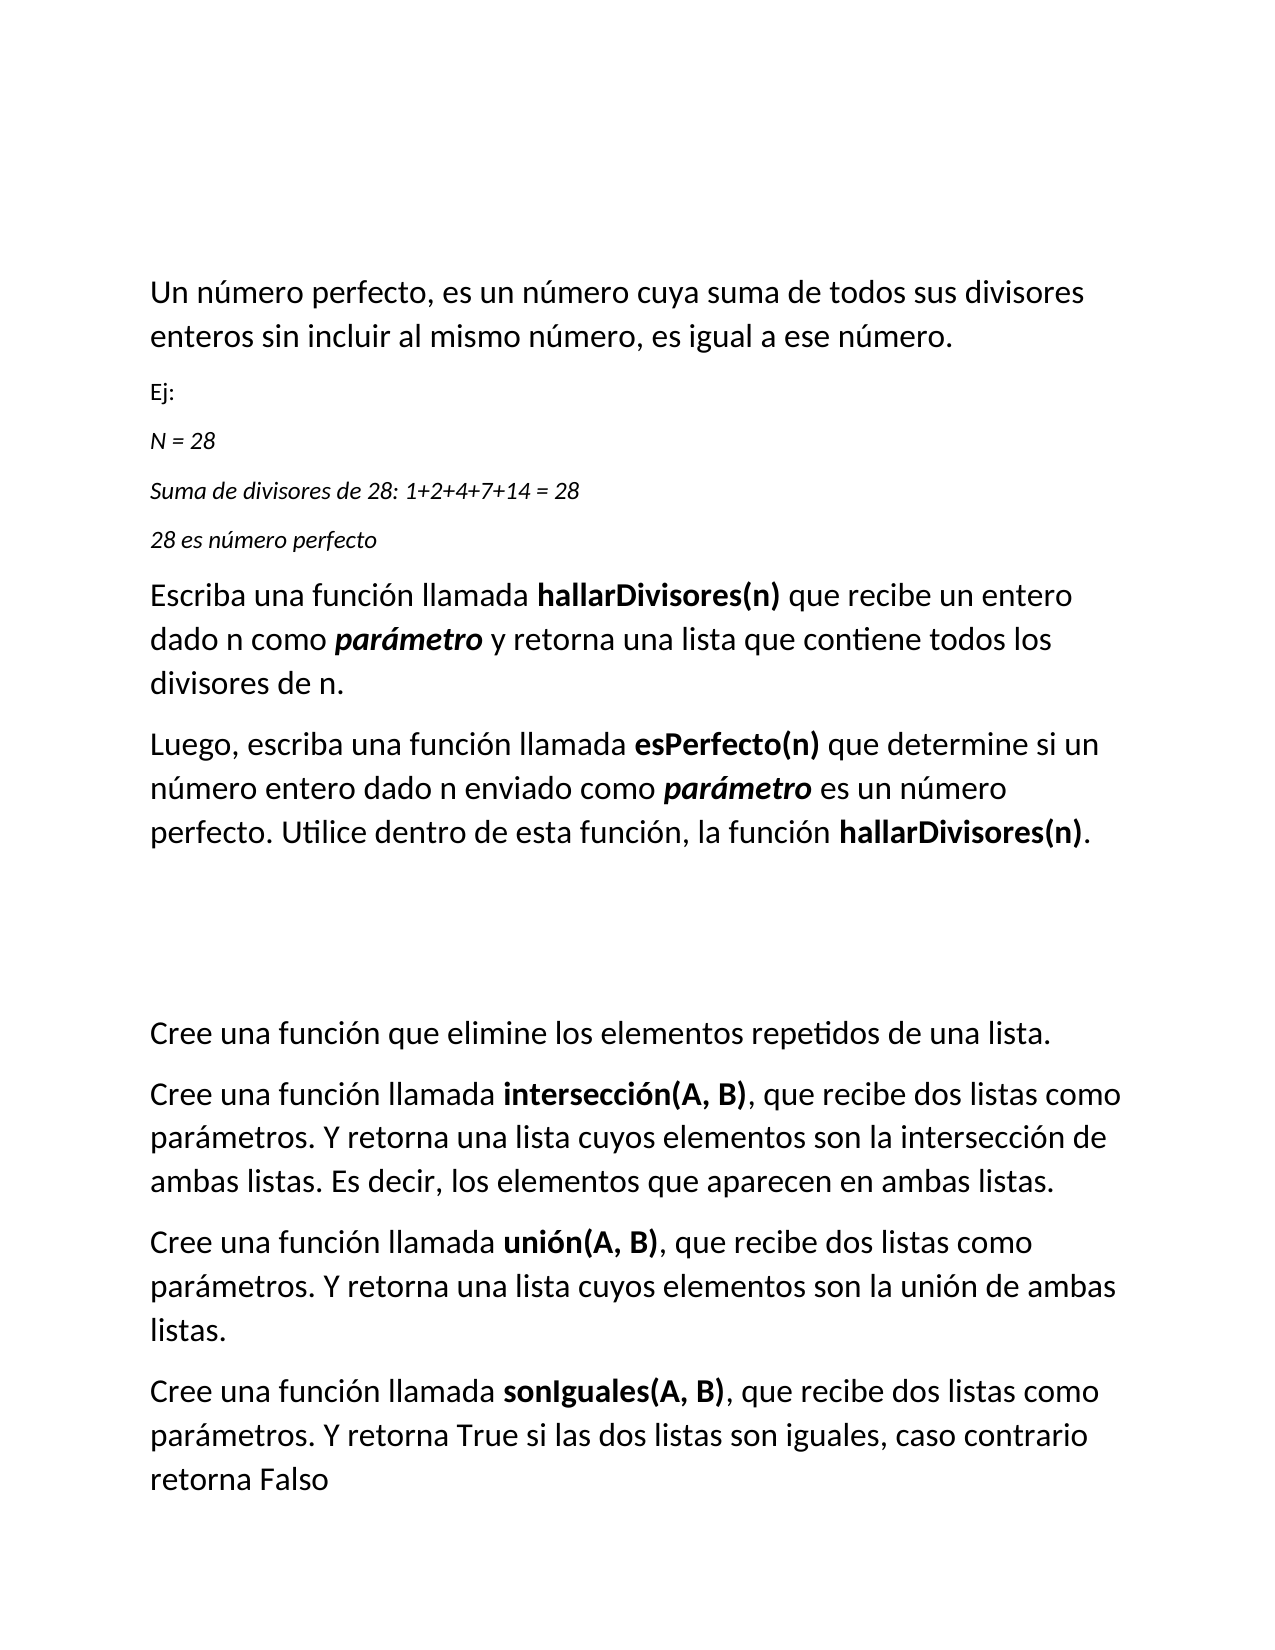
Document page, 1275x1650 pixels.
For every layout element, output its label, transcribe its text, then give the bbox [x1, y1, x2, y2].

text Cree una función llamada unión(A, B), que recibe dos listas como parámetros. Y retorna una lista cuyos elementos son la unión de ambas listas. [150, 1221, 1125, 1350]
text Luego, escriba una función llamada esPerfecto(n) que determine si un número entero dado n enviado como parámetro es un número perfecto. Utilice dentro de esta función, la función hallarDivisores(n). [150, 723, 1125, 851]
text Cree una función llamada sonIguales(A, B), que recibe dos listas como parámetros. Y retorna True si las dos listas son iguales, caso contrario retorna Falso [150, 1369, 1125, 1498]
text Escriba una función llamada hallarDivisores(n) que recibe un entero dado n como parámetro y retorna una lista que contiene todos los divisores de n. [150, 574, 1125, 703]
text Cree una función que elimine los elementos repetidos de una lista. [150, 1012, 1125, 1053]
text Cree una función llamada intersección(A, B), que recibe dos listas como parámetros. Y retorna una lista cuyos elementos son la intersección de ambas listas. Es decir, los elementos que aparecen en ambas listas. [150, 1072, 1125, 1201]
text Suma de divisores de 28: 1+2+4+7+14 = 28 [150, 475, 1125, 506]
text 28 es número perfecto [150, 524, 1125, 555]
text N = 28 [150, 425, 1125, 456]
text Ej: [150, 376, 1125, 406]
text Un número perfecto, es un número cuya suma de todos sus divisores enteros sin incluir al mismo número, es igual a ese número. [150, 271, 1125, 356]
